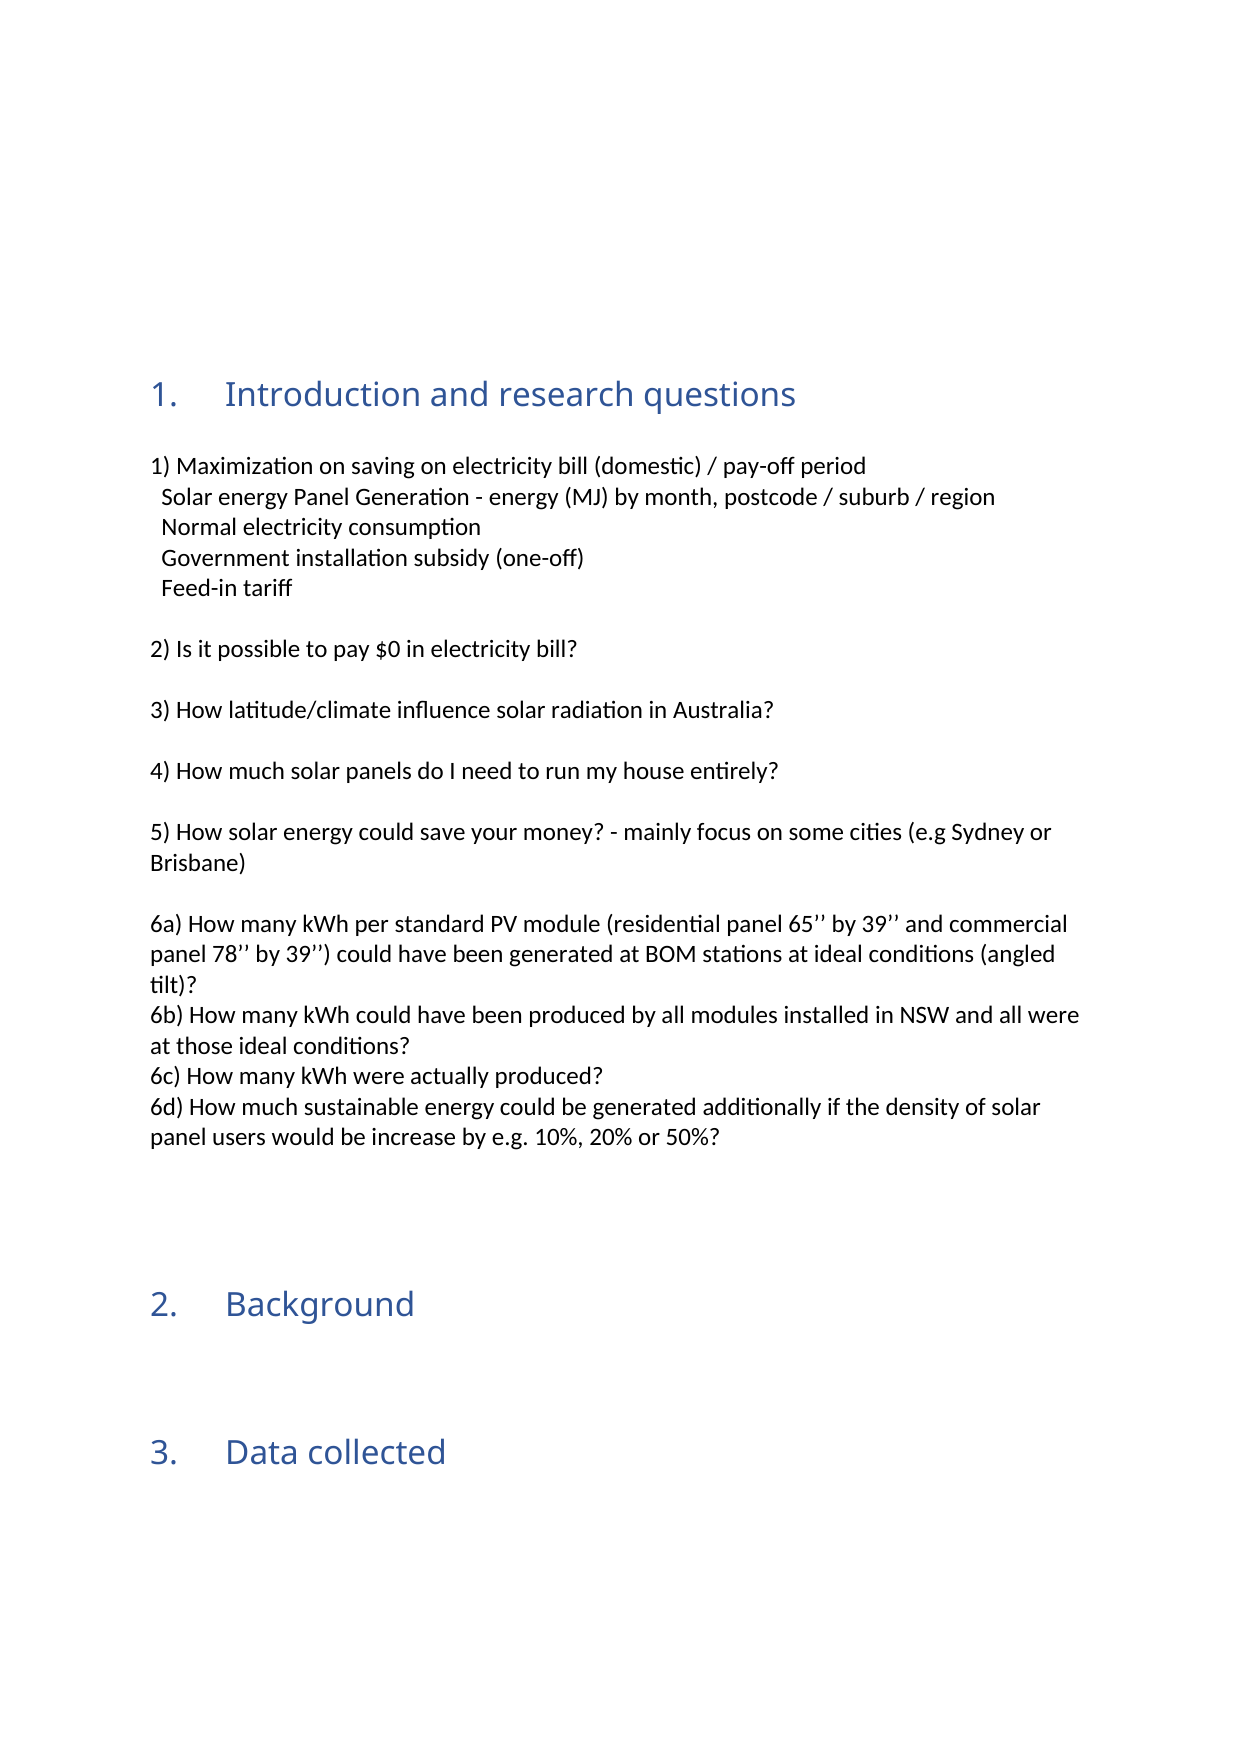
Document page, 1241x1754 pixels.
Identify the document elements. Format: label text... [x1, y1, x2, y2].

text 6c) How many kWh were actually produced? [150, 1061, 1090, 1091]
subtitle Data collected [150, 1429, 1090, 1474]
subtitle Background [150, 1281, 1090, 1327]
text 6d) How much sustainable energy could be generated additionally if the density of solar panel users would be increase by e.g. 10%, 20% or 50%? [150, 1091, 1090, 1152]
text 1) Maximization on saving on electricity bill (domestic) / pay-off period [150, 450, 1090, 481]
text 2) Is it possible to pay $0 in electricity bill? [150, 633, 1090, 664]
text Feed-in tariff [150, 572, 1090, 603]
text Solar energy Panel Generation - energy (MJ) by month, postcode / suburb / region [150, 481, 1090, 511]
text 3) How latitude/climate influence solar radiation in Australia? [150, 694, 1090, 725]
text 4) How much solar panels do I need to run my house entirely? [150, 755, 1090, 786]
text 6a) How many kWh per standard PV module (residential panel 65’’ by 39’’ and commercial panel 78’’ by 39’’) could have been generated at BOM stations at ideal conditions (angled tilt)? [150, 908, 1090, 999]
text 6b) How many kWh could have been produced by all modules installed in NSW and all were at those ideal conditions? [150, 999, 1090, 1061]
text Government installation subsidy (one-off) [150, 542, 1090, 572]
text 5) How solar energy could save your money? - mainly focus on some cities (e.g Sydney or Brisbane) [150, 816, 1090, 877]
subtitle Introduction and research questions [150, 371, 1090, 416]
text Normal electricity consumption [150, 511, 1090, 542]
